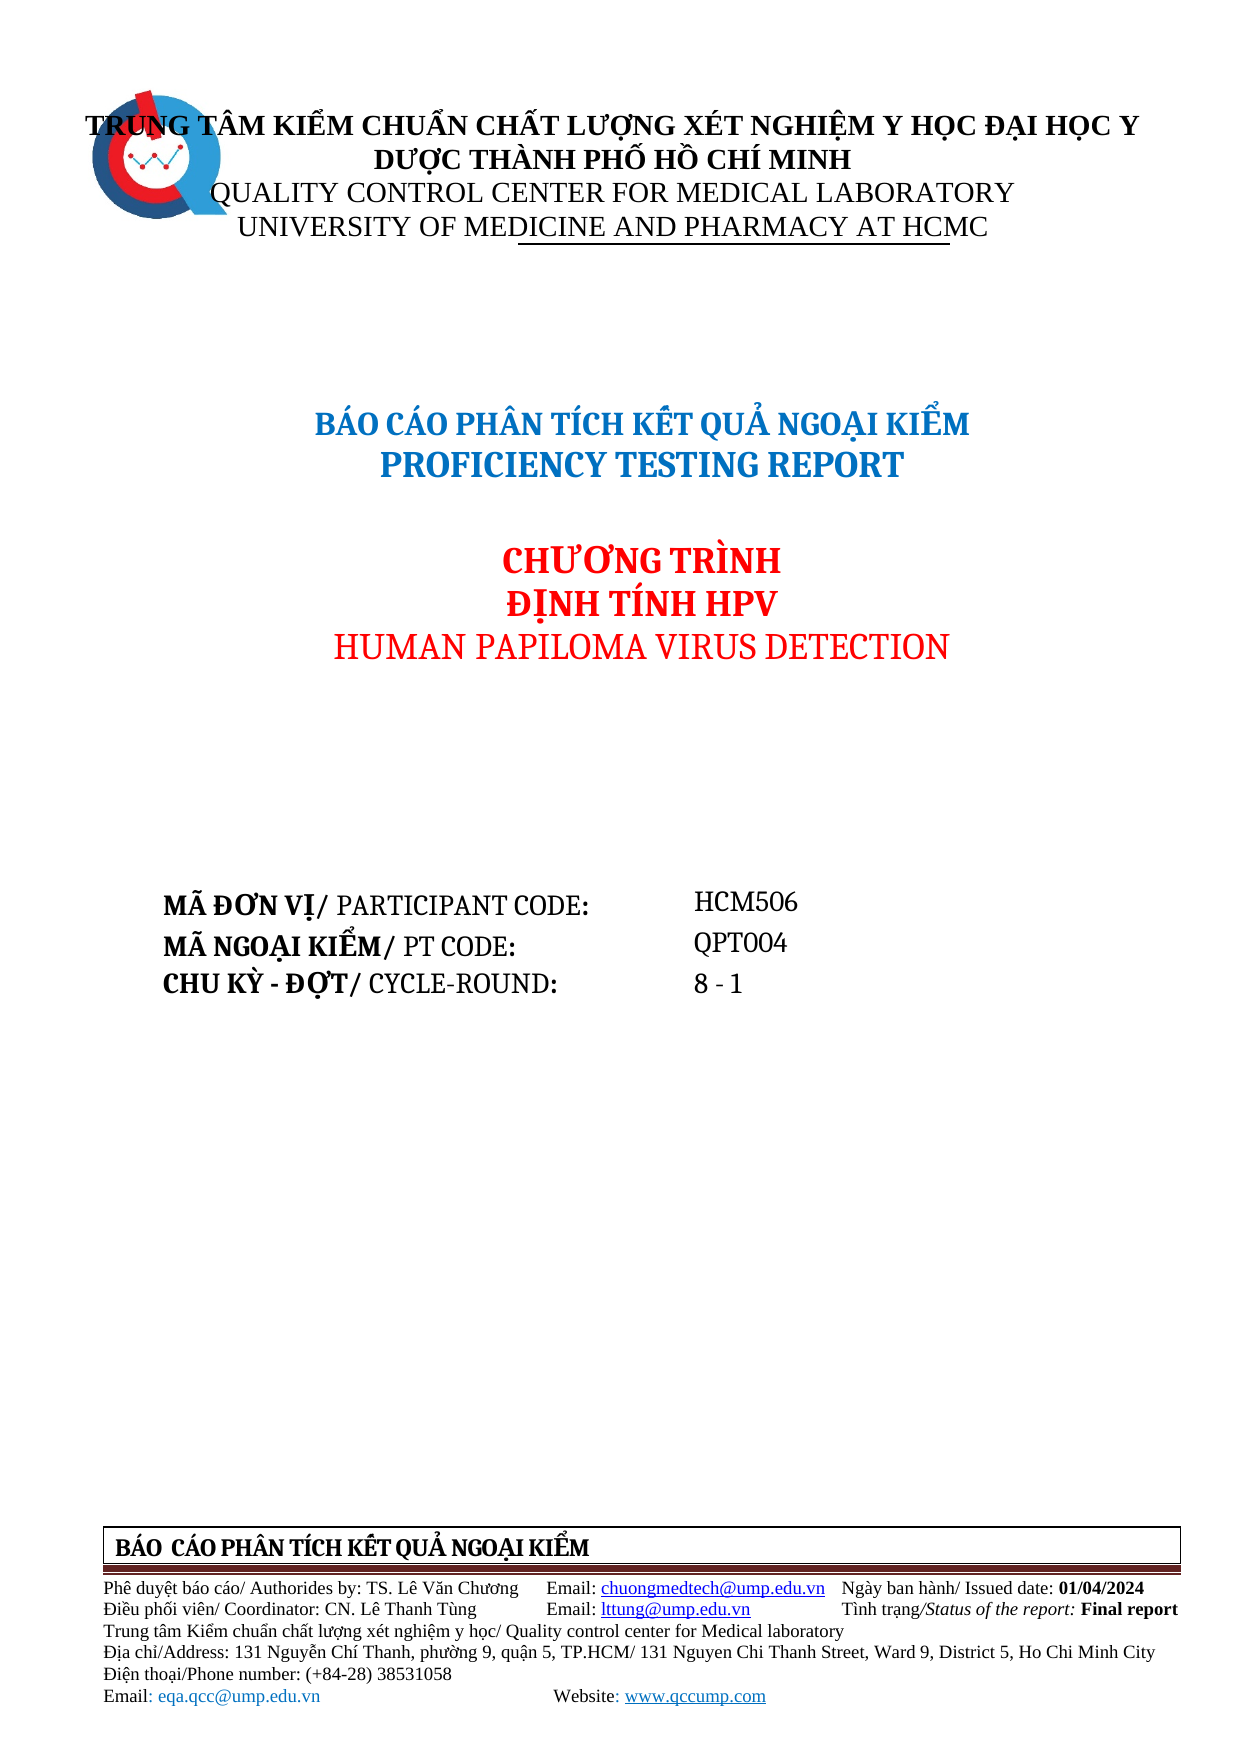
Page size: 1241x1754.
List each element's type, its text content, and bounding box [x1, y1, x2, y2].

picture [77, 78, 242, 228]
text HUMAN PAPILOMA VIRUS DETECTION [103, 626, 1181, 669]
table_cell QPT004 [664, 926, 1240, 967]
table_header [104, 1528, 1180, 1562]
table_cell MÃ NGOẠI KIỂM/ PT CODE: [133, 926, 664, 967]
picture [223, 120, 229, 127]
text CHƯƠNG TRÌNH [103, 540, 1181, 583]
text BÁO CÁO PHÂN TÍCH KẾT QUẢ NGOẠI KIỂM [103, 406, 1181, 444]
table_cell 8 - 1 [664, 968, 1240, 1009]
table_header MÃ ĐƠN VỊ/ PARTICIPANT CODE: [133, 885, 664, 926]
text PROFICIENCY TESTING REPORT [103, 444, 1181, 487]
table_header HCM506 [664, 885, 1240, 926]
table_cell CHU KỲ - ĐỢT/ CYCLE-ROUND: [133, 968, 664, 1009]
text ĐỊNH TÍNH HPV [103, 583, 1181, 626]
